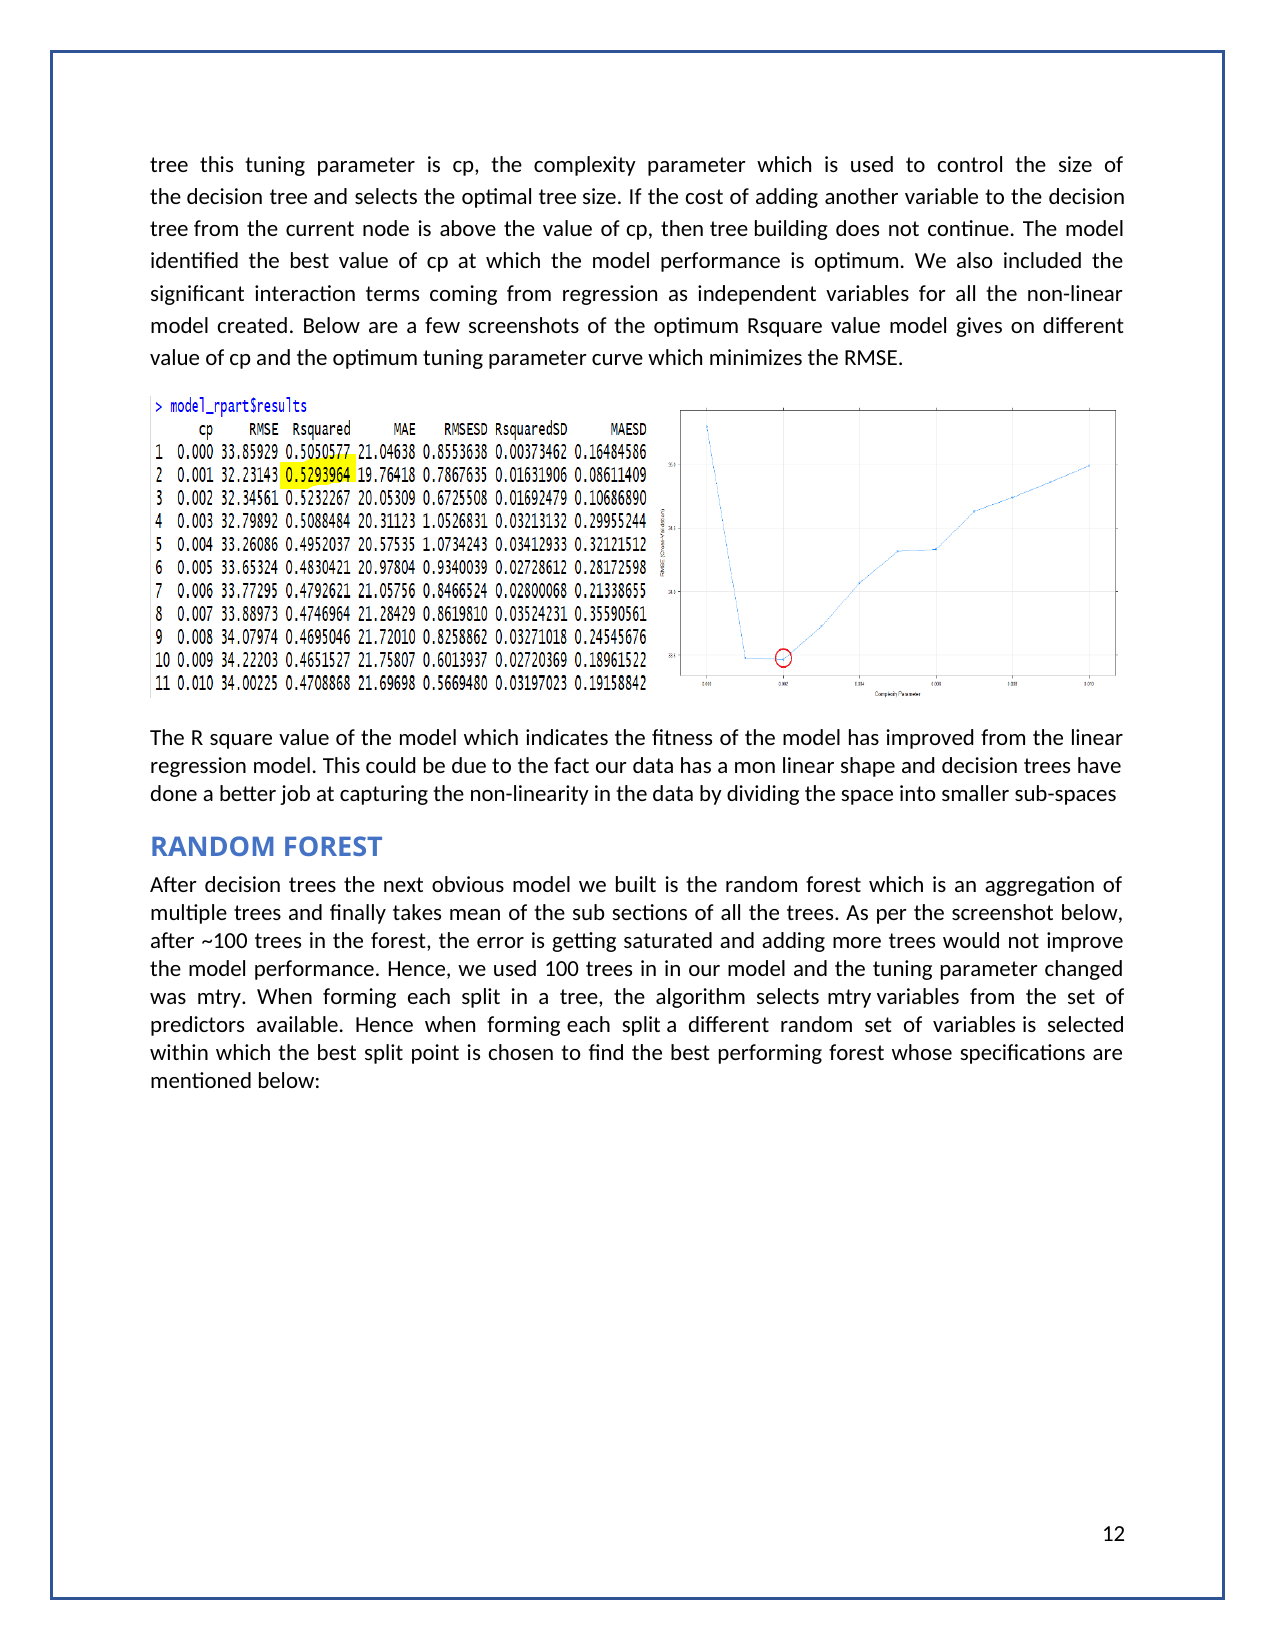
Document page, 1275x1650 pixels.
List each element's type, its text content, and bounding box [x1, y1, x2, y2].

text After decision trees the next obvious model we built is the random forest which is an aggregation of multiple trees and finally takes mean of the sub sections of all the trees. As per the screenshot below, after ~100 trees in the forest, the error is getting saturated and adding more trees would not improve the model performance. Hence, we used 100 trees in in our model and the tuning parameter changed was mtry. When forming each split in a tree, the algorithm selects mtry variables from the set of predictors available. Hence when forming each split a different random set of variables is selected within which the best split point is chosen to find the best performing forest whose specifications are mentioned below: [150, 870, 1125, 1094]
subtitle RANDOM FOREST [150, 828, 1125, 864]
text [150, 150, 1125, 371]
text The R square value of the model which indicates the fitness of the model has improved from the linear regression model. This could be due to the fact our data has a mon linear shape and decision trees have done a better job at capturing the non-linearity in the data by dividing the space into smaller sub-spaces [150, 723, 1125, 807]
picture [150, 396, 1123, 698]
